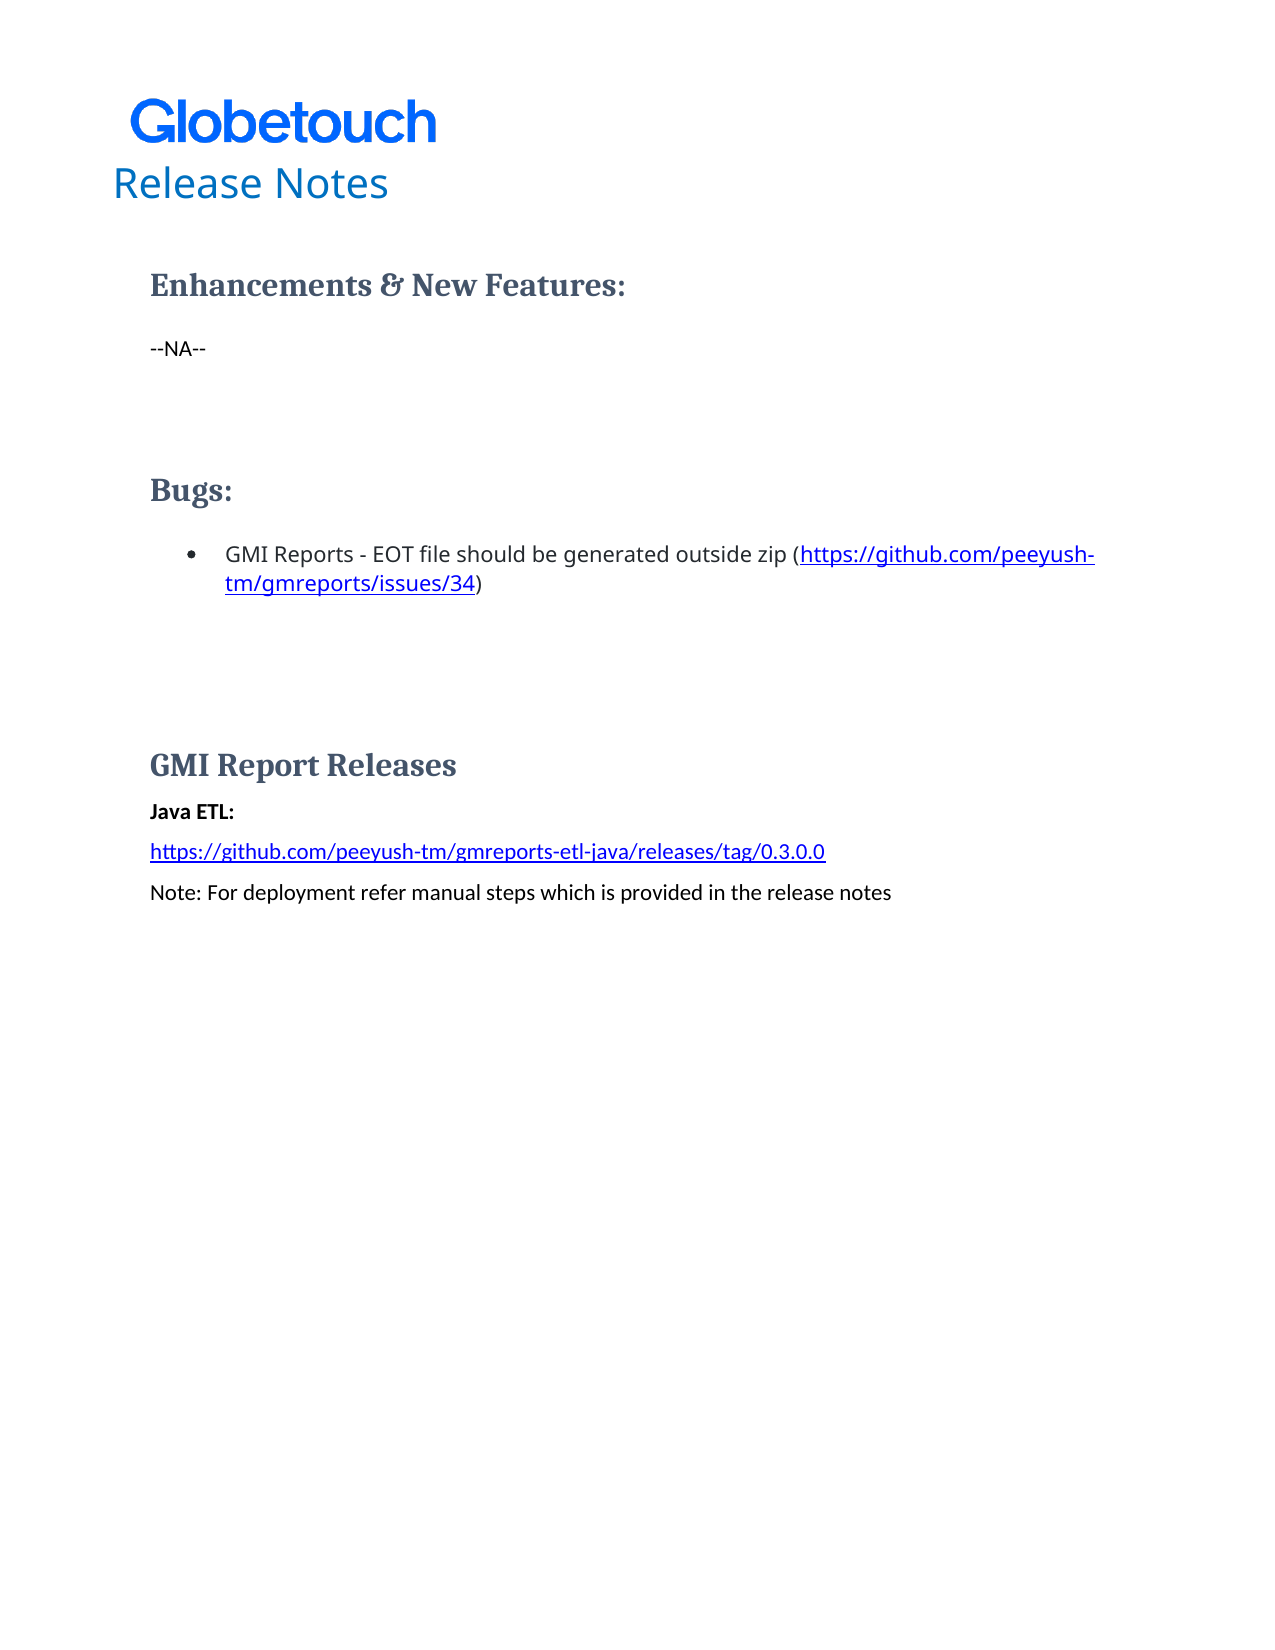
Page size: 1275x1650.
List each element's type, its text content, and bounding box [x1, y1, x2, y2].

text Java ETL: [150, 797, 1125, 825]
list GMI Reports - EOT file should be generated outside zip (https://github.com/peeyush-tm/gmreports/issues/34) [187, 539, 1125, 598]
subtitle Bugs: [150, 471, 1125, 509]
text Note: For deployment refer manual steps which is provided in the release notes [150, 878, 1125, 906]
subtitle Enhancements & New Features: [150, 267, 1125, 305]
text --NA-- [150, 334, 1125, 362]
picture [118, 87, 448, 154]
subtitle GMI Report Releases [150, 746, 1125, 784]
text https://github.com/peeyush-tm/gmreports-etl-java/releases/tag/0.3.0.0 [150, 837, 1125, 865]
